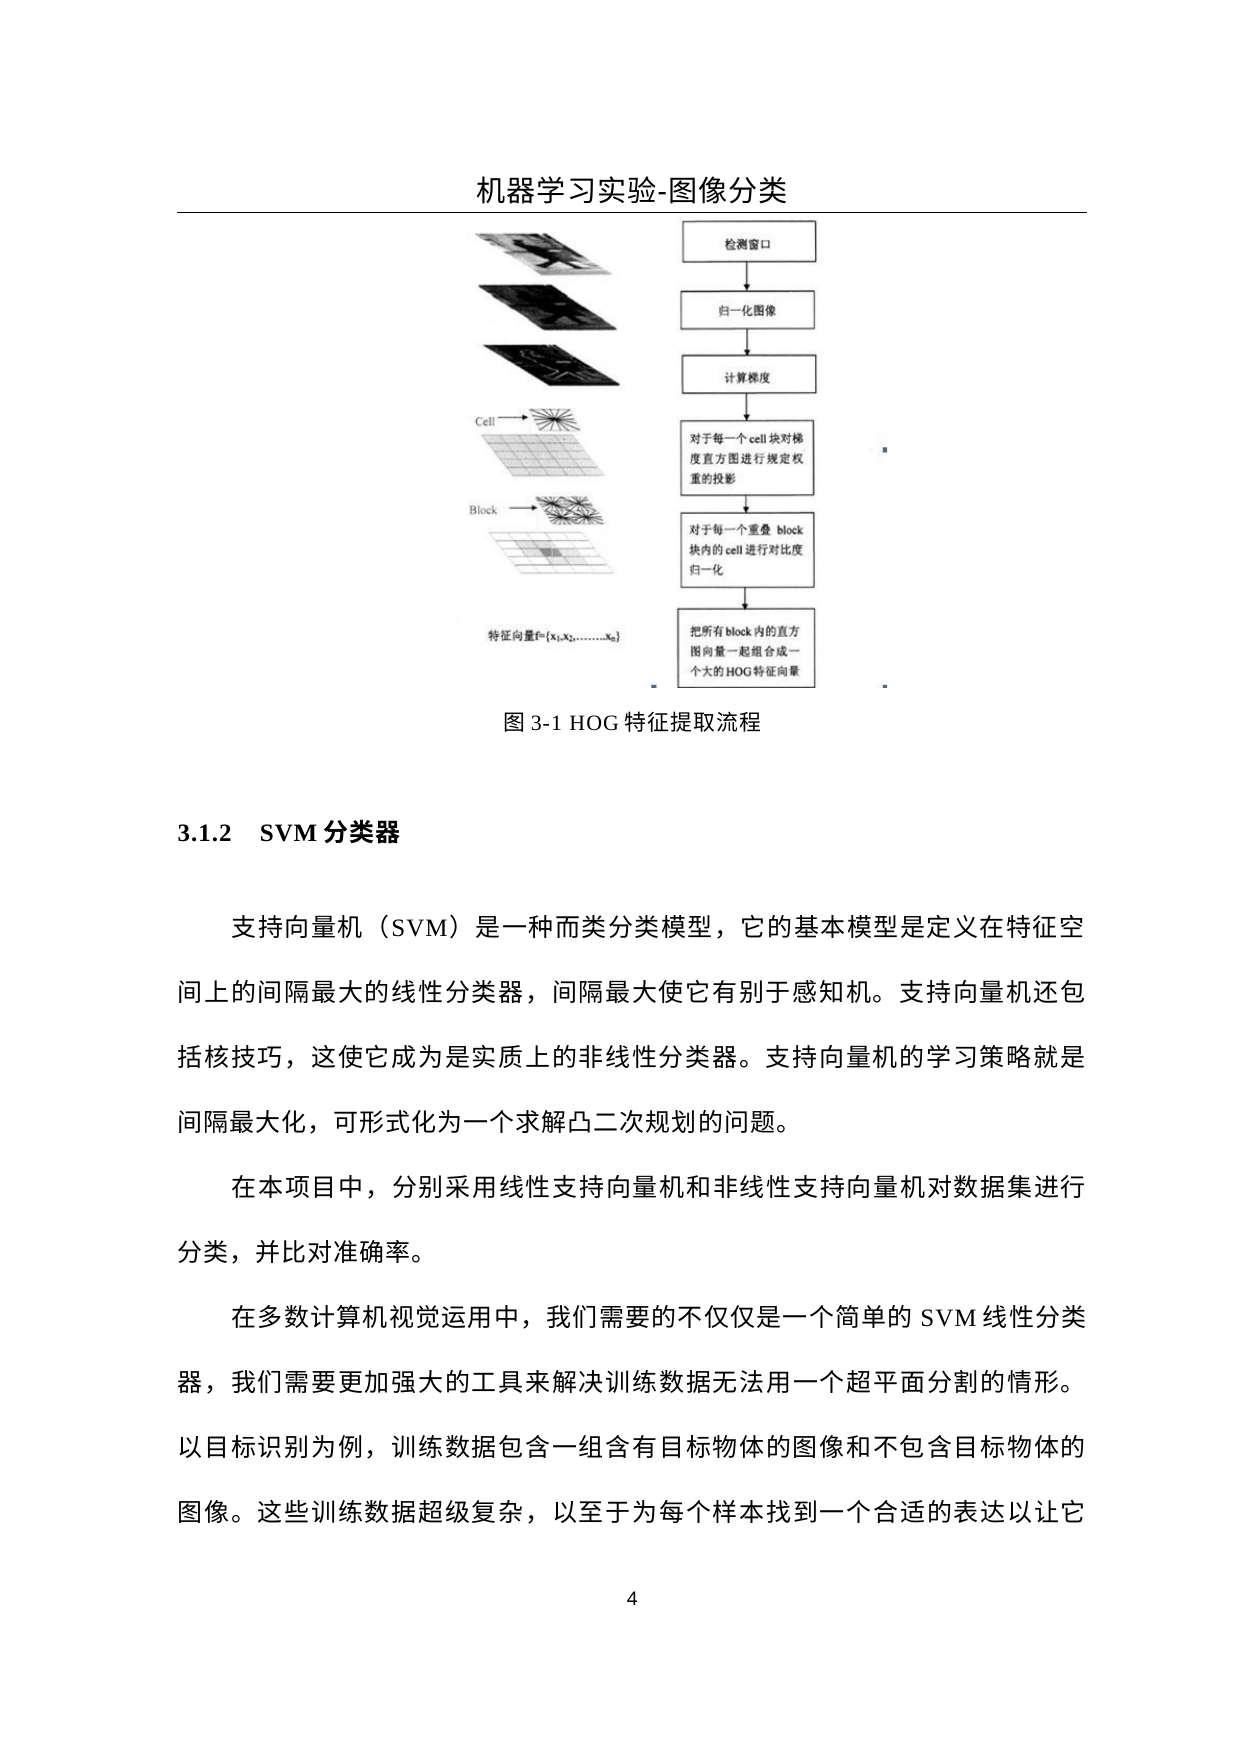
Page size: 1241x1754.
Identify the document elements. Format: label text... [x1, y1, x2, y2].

picture [426, 216, 888, 688]
text 支持向量机（SVM）是一种而类分类模型，它的基本模型是定义在特征空间上的间隔最大的线性分类器，间隔最大使它有别于感知机。支持向量机还包括核技巧，这使它成为是实质上的非线性分类器。支持向量机的学习策略就是间隔最大化，可形式化为一个求解凸二次规划的问题。 [177, 893, 1087, 1153]
subtitle SVM分类器 [177, 798, 1087, 863]
text 图3-1 HOG特征提取流程 [177, 704, 1087, 737]
text 在本项目中，分别采用线性支持向量机和非线性支持向量机对数据集进行分类，并比对准确率。 [177, 1153, 1087, 1283]
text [177, 1283, 1087, 1543]
